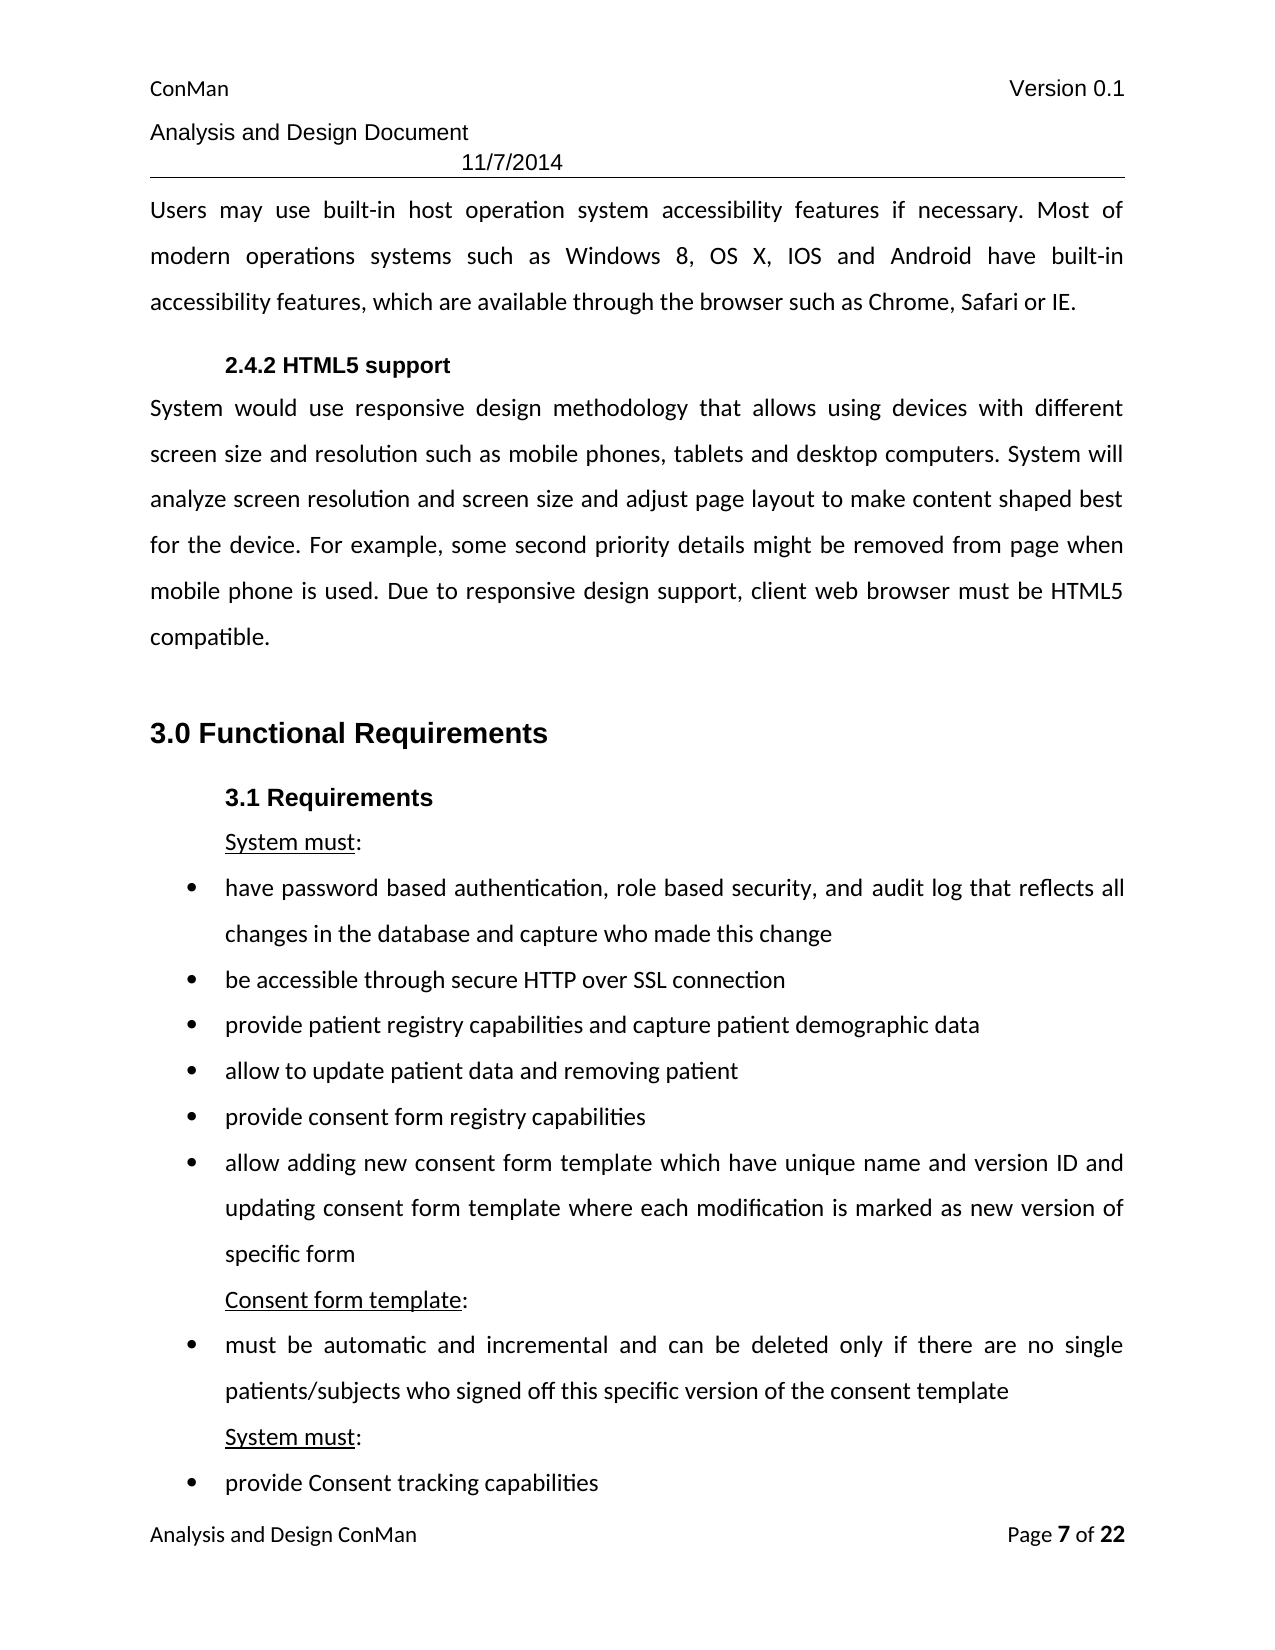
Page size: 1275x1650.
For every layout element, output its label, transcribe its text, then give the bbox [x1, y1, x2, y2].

text Consent form template: [150, 1284, 1125, 1314]
subtitle 3.0 Functional Requirements [150, 716, 1125, 750]
list be accessible through secure HTTP over SSL connection [187, 964, 1125, 994]
text System must: [150, 1421, 1125, 1452]
subtitle 2.4.2 HTML5 support [225, 352, 1125, 379]
text System must: [150, 827, 1125, 857]
text Users may use built-in host operation system accessibility features if necessary. Most of modern operations systems such as Windows 8, OS X, IOS and Android have built-in accessibility features, which are available through the browser such as Chrome, Safari or IE. [150, 194, 1125, 316]
list allow to update patient data and removing patient [187, 1055, 1125, 1086]
list allow adding new consent form template which have unique name and version ID and updating consent form template where each modification is marked as new version of specific form [187, 1147, 1125, 1269]
list must be automatic and incremental and can be deleted only if there are no single patients/subjects who signed off this specific version of the consent template [187, 1329, 1125, 1406]
list provide patient registry capabilities and capture patient demographic data [187, 1009, 1125, 1040]
list provide consent form registry capabilities [187, 1101, 1125, 1131]
subtitle 3.1 Requirements [225, 783, 1125, 812]
list have password based authentication, role based security, and audit log that reflects all changes in the database and capture who made this change [187, 872, 1125, 948]
text System would use responsive design methodology that allows using devices with different screen size and resolution such as mobile phones, tablets and desktop computers. System will analyze screen resolution and screen size and adjust page layout to make content shaped best for the device. For example, some second priority details might be removed from page when mobile phone is used. Due to responsive design support, client web browser must be HTML5 compatible. [150, 392, 1125, 651]
list provide Consent tracking capabilities [187, 1467, 1125, 1497]
